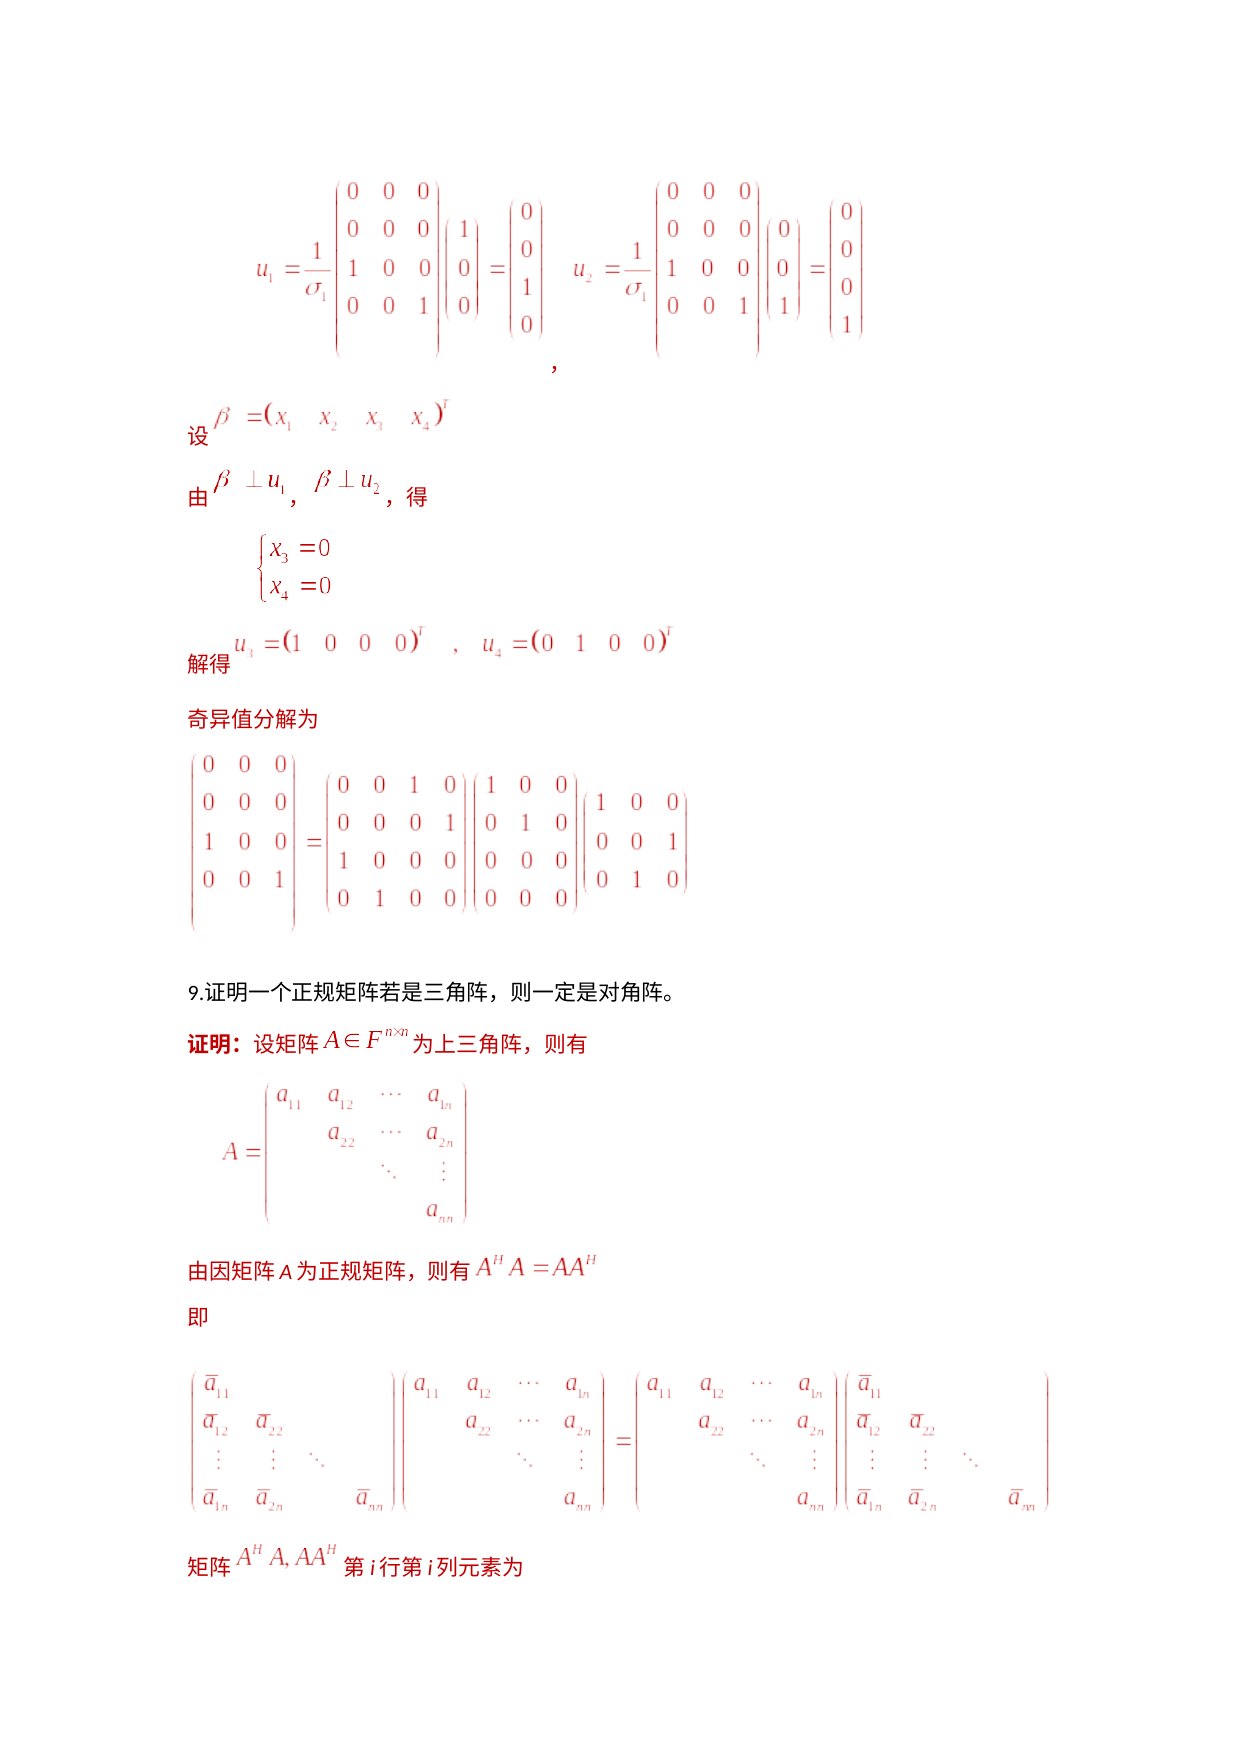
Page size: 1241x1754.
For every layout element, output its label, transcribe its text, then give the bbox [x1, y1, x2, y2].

text 证明：设矩阵为上三角阵，则有 [187, 1007, 1053, 1072]
text 由，，得 [187, 454, 1053, 519]
text 解得 [187, 617, 1053, 682]
text ， [187, 162, 1053, 389]
text 即 [187, 1299, 1053, 1332]
text 9.证明一个正规矩阵若是三角阵，则一定是对角阵。 [187, 974, 1053, 1007]
text 设 [187, 389, 1053, 454]
text 由因矩阵A为正规矩阵，则有 [187, 1234, 1053, 1299]
text 矩阵第i行第i列元素为 [187, 1332, 1053, 1592]
text 奇异值分解为 [187, 682, 1053, 747]
